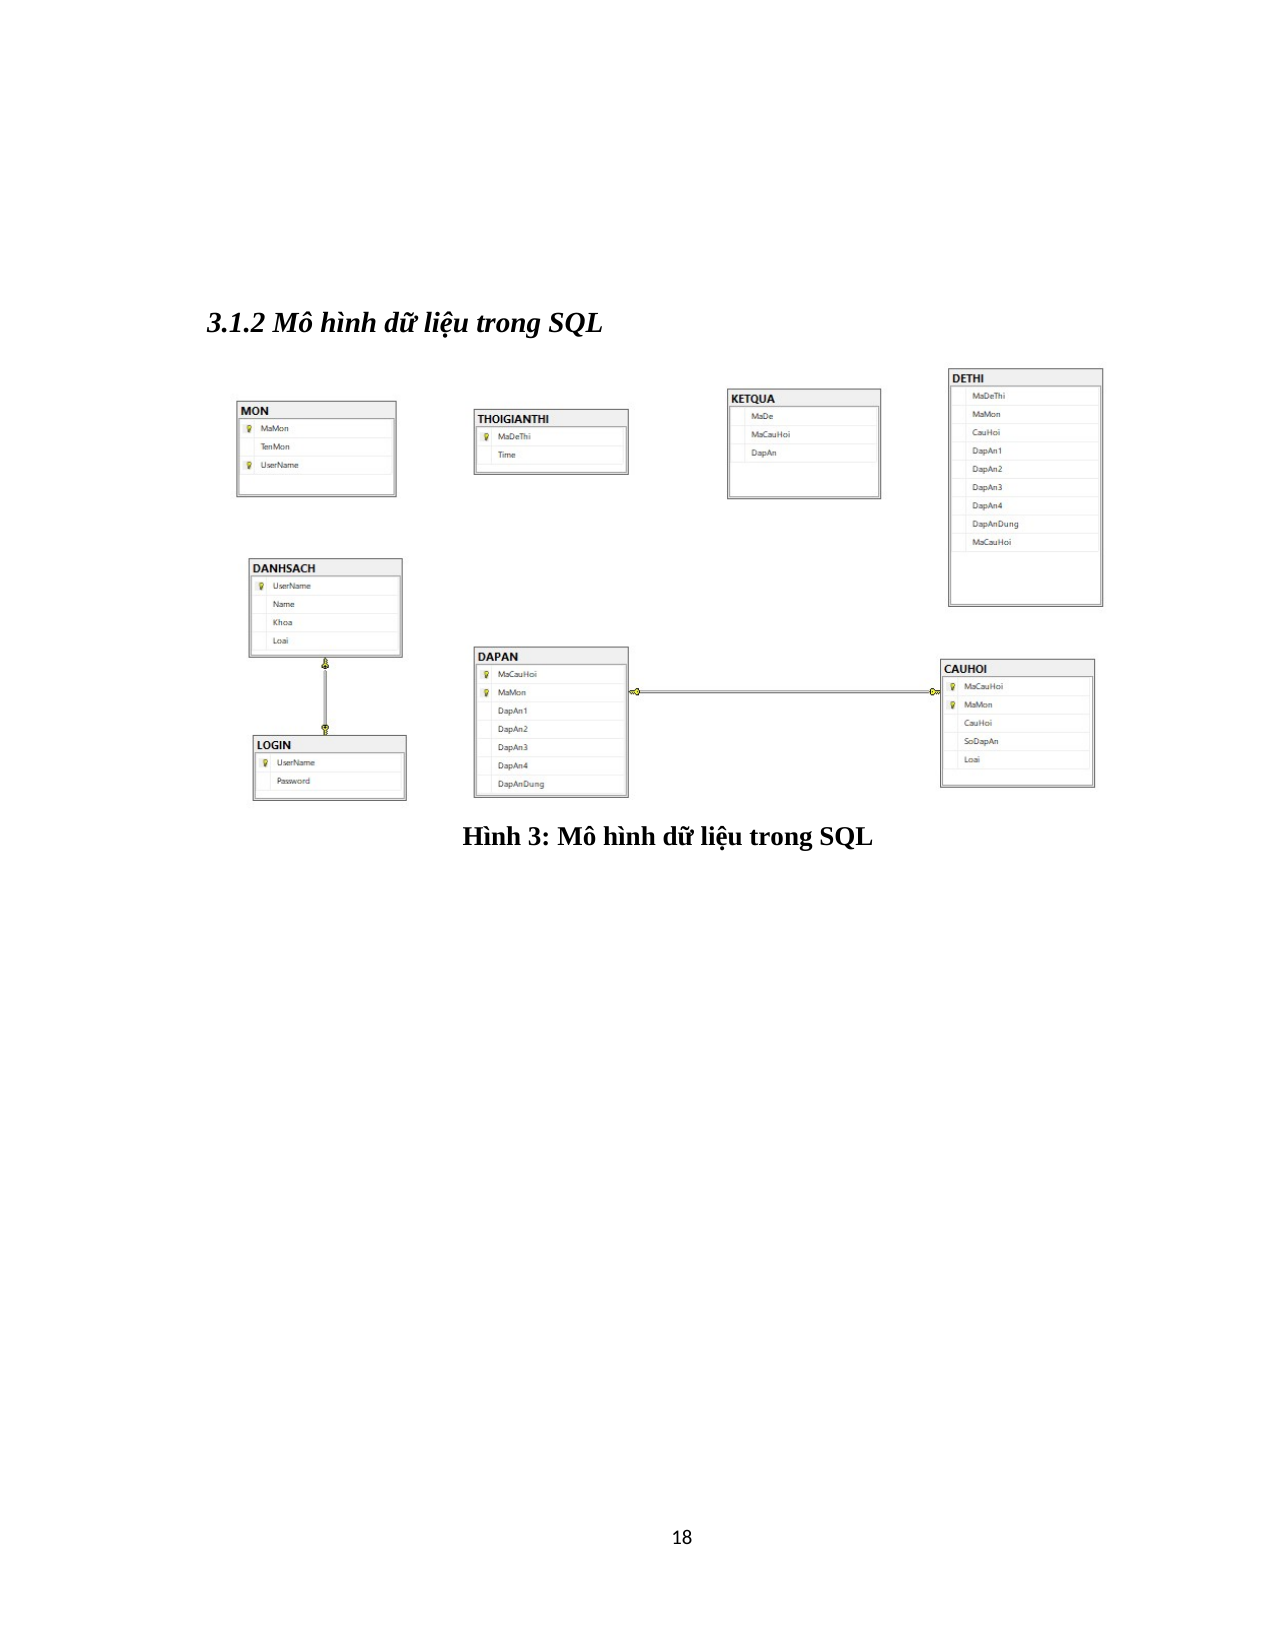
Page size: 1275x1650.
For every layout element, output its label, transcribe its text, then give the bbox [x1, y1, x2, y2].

text 3.1.2 Mô hình dữ liệu trong SQL [207, 305, 1157, 338]
picture [206, 353, 1157, 868]
